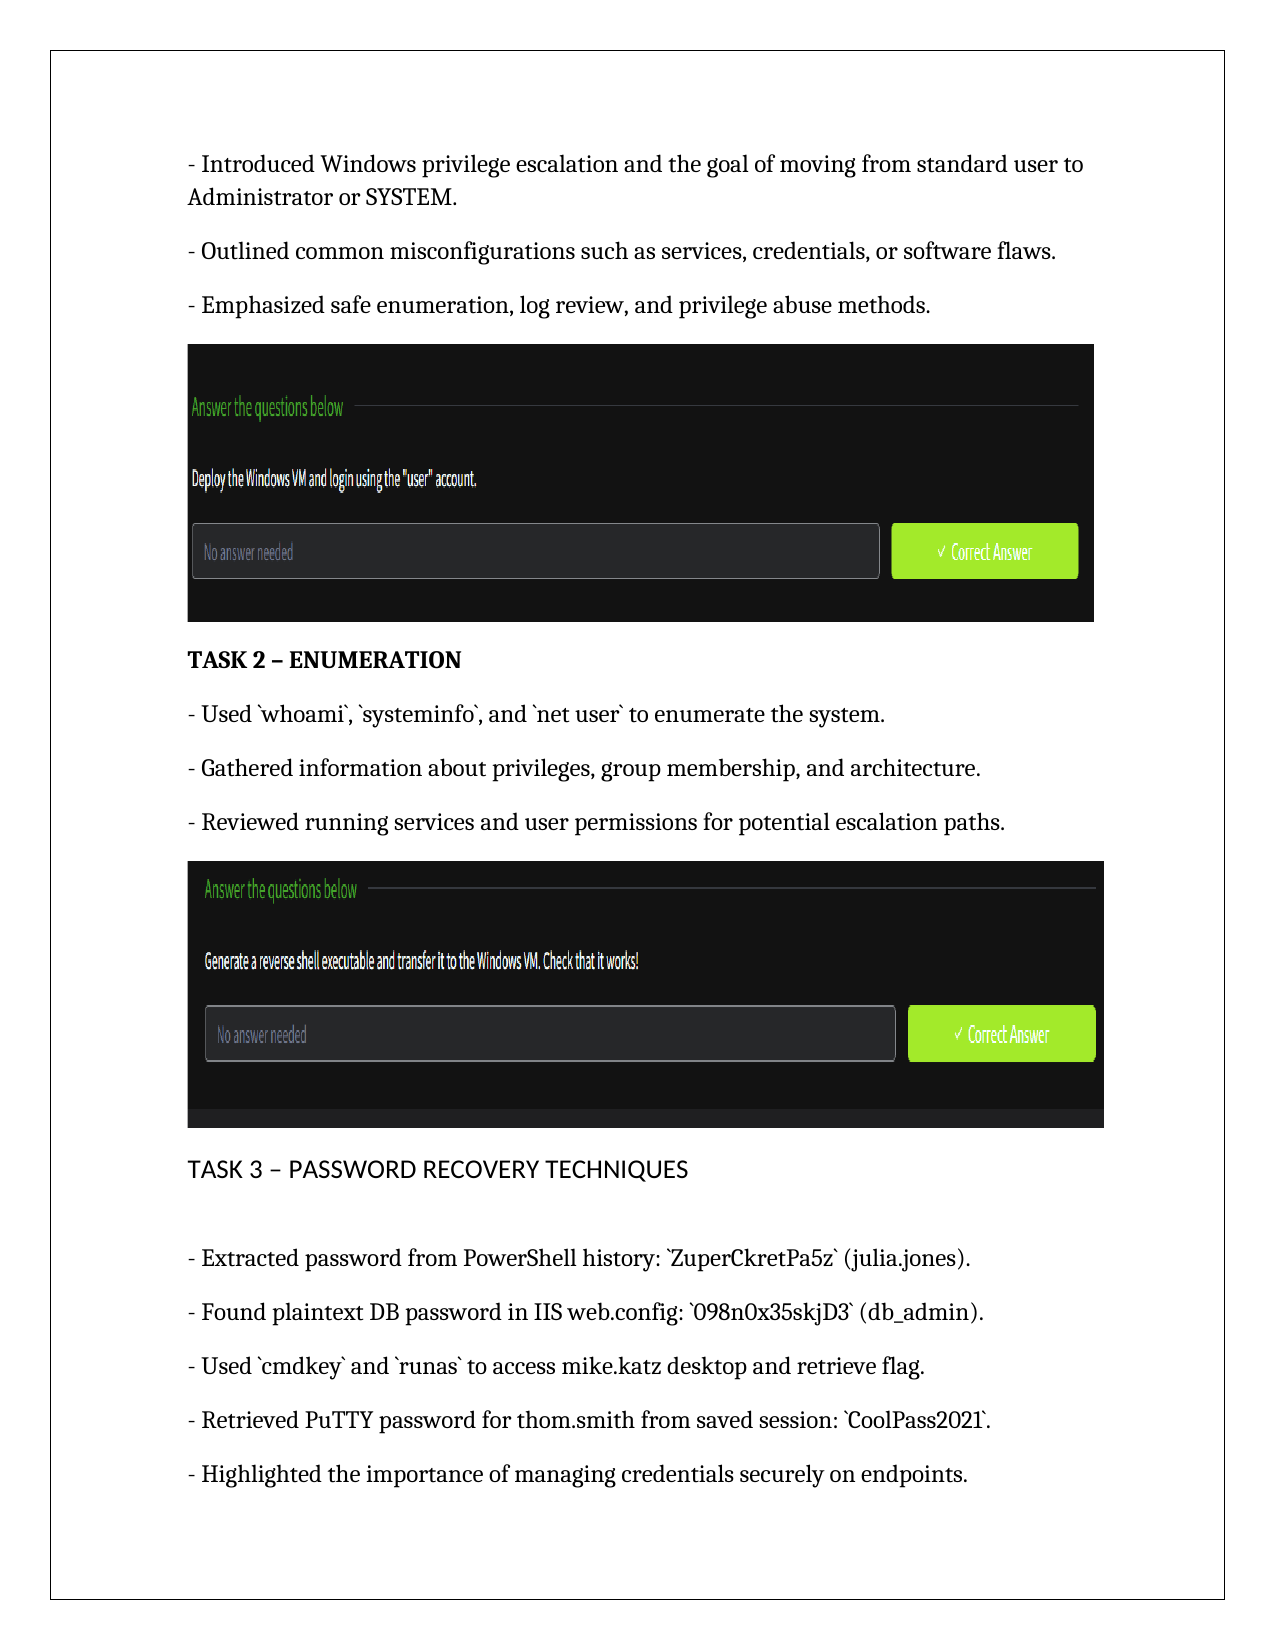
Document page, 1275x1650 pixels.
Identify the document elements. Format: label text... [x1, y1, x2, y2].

subtitle TASK 3 – PASSWORD RECOVERY TECHNIQUES [187, 1152, 1087, 1185]
picture [187, 344, 1094, 622]
text - Extracted password from PowerShell history: `ZuperCkretPa5z` (julia.jones). [187, 1244, 1087, 1273]
picture [187, 861, 1104, 1128]
text - Used `whoami`, `systeminfo`, and `net user` to enumerate the system. [187, 700, 1087, 729]
text - Found plaintext DB password in IIS web.config: `098n0x35skjD3` (db_admin). [187, 1298, 1087, 1327]
text - Used `cmdkey` and `runas` to access mike.katz desktop and retrieve flag. [187, 1352, 1087, 1381]
text - Emphasized safe enumeration, log review, and privilege abuse methods. [187, 291, 1087, 319]
text - Outlined common misconfigurations such as services, credentials, or software flaws. [187, 237, 1087, 266]
text - Retrieved PuTTY password for thom.smith from saved session: `CoolPass2021`. [187, 1406, 1087, 1434]
text - Reviewed running services and user permissions for potential escalation paths. [187, 808, 1087, 837]
text TASK 2 – ENUMERATION [187, 646, 1087, 675]
text - Highlighted the importance of managing credentials securely on endpoints. [187, 1459, 1087, 1488]
text - Introduced Windows privilege escalation and the goal of moving from standard user to Administrator or SYSTEM. [187, 150, 1087, 212]
text - Gathered information about privileges, group membership, and architecture. [187, 754, 1087, 783]
